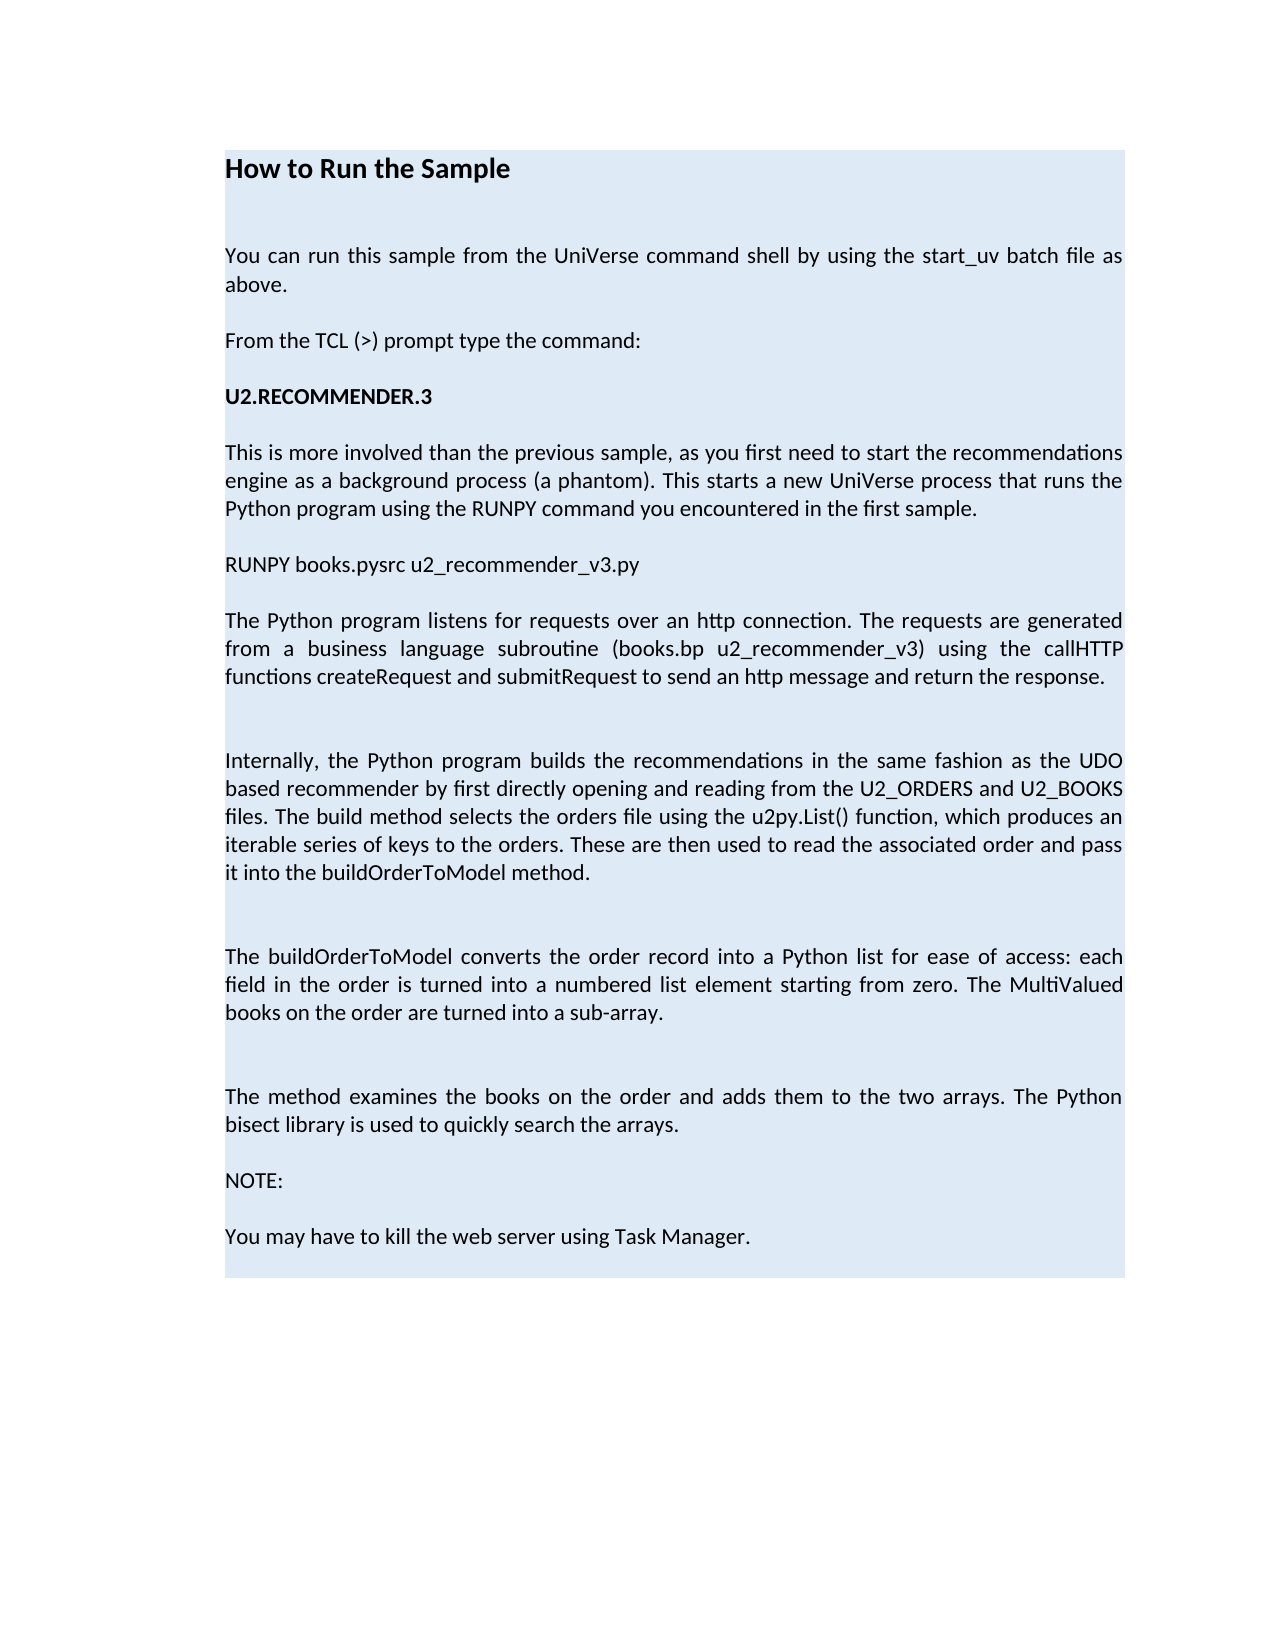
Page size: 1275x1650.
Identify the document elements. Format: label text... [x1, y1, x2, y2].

text You can run this sample from the UniVerse command shell by using the start_uv batch file as above. [225, 242, 1125, 298]
text From the TCL (>) prompt type the command: [225, 326, 1125, 354]
text The buildOrderToModel converts the order record into a Python list for ease of access: each field in the order is turned into a numbered list element starting from zero. The MultiValued books on the order are turned into a sub-array. [225, 942, 1125, 1026]
text You may have to kill the web server using Task Manager. [225, 1222, 1125, 1250]
text Internally, the Python program builds the recommendations in the same fashion as the UDO based recommender by first directly opening and reading from the U2_ORDERS and U2_BOOKS files. The build method selects the orders file using the u2py.List() function, which produces an iterable series of keys to the orders. These are then used to read the associated order and pass it into the buildOrderToModel method. [225, 746, 1125, 886]
text RUNPY books.pysrc u2_recommender_v3.py [225, 550, 1125, 578]
text NOTE: [225, 1166, 1125, 1194]
text This is more involved than the previous sample, as you first need to start the recommendations engine as a background process (a phantom). This starts a new UniVerse process that runs the Python program using the RUNPY command you encountered in the first sample. [225, 438, 1125, 522]
text How to Run the Sample [225, 150, 1125, 186]
text U2.RECOMMENDER.3 [225, 382, 1125, 410]
text The Python program listens for requests over an http connection. The requests are generated from a business language subroutine (books.bp u2_recommender_v3) using the callHTTP functions createRequest and submitRequest to send an http message and return the response. [225, 606, 1125, 690]
text The method examines the books on the order and adds them to the two arrays. The Python bisect library is used to quickly search the arrays. [225, 1082, 1125, 1138]
